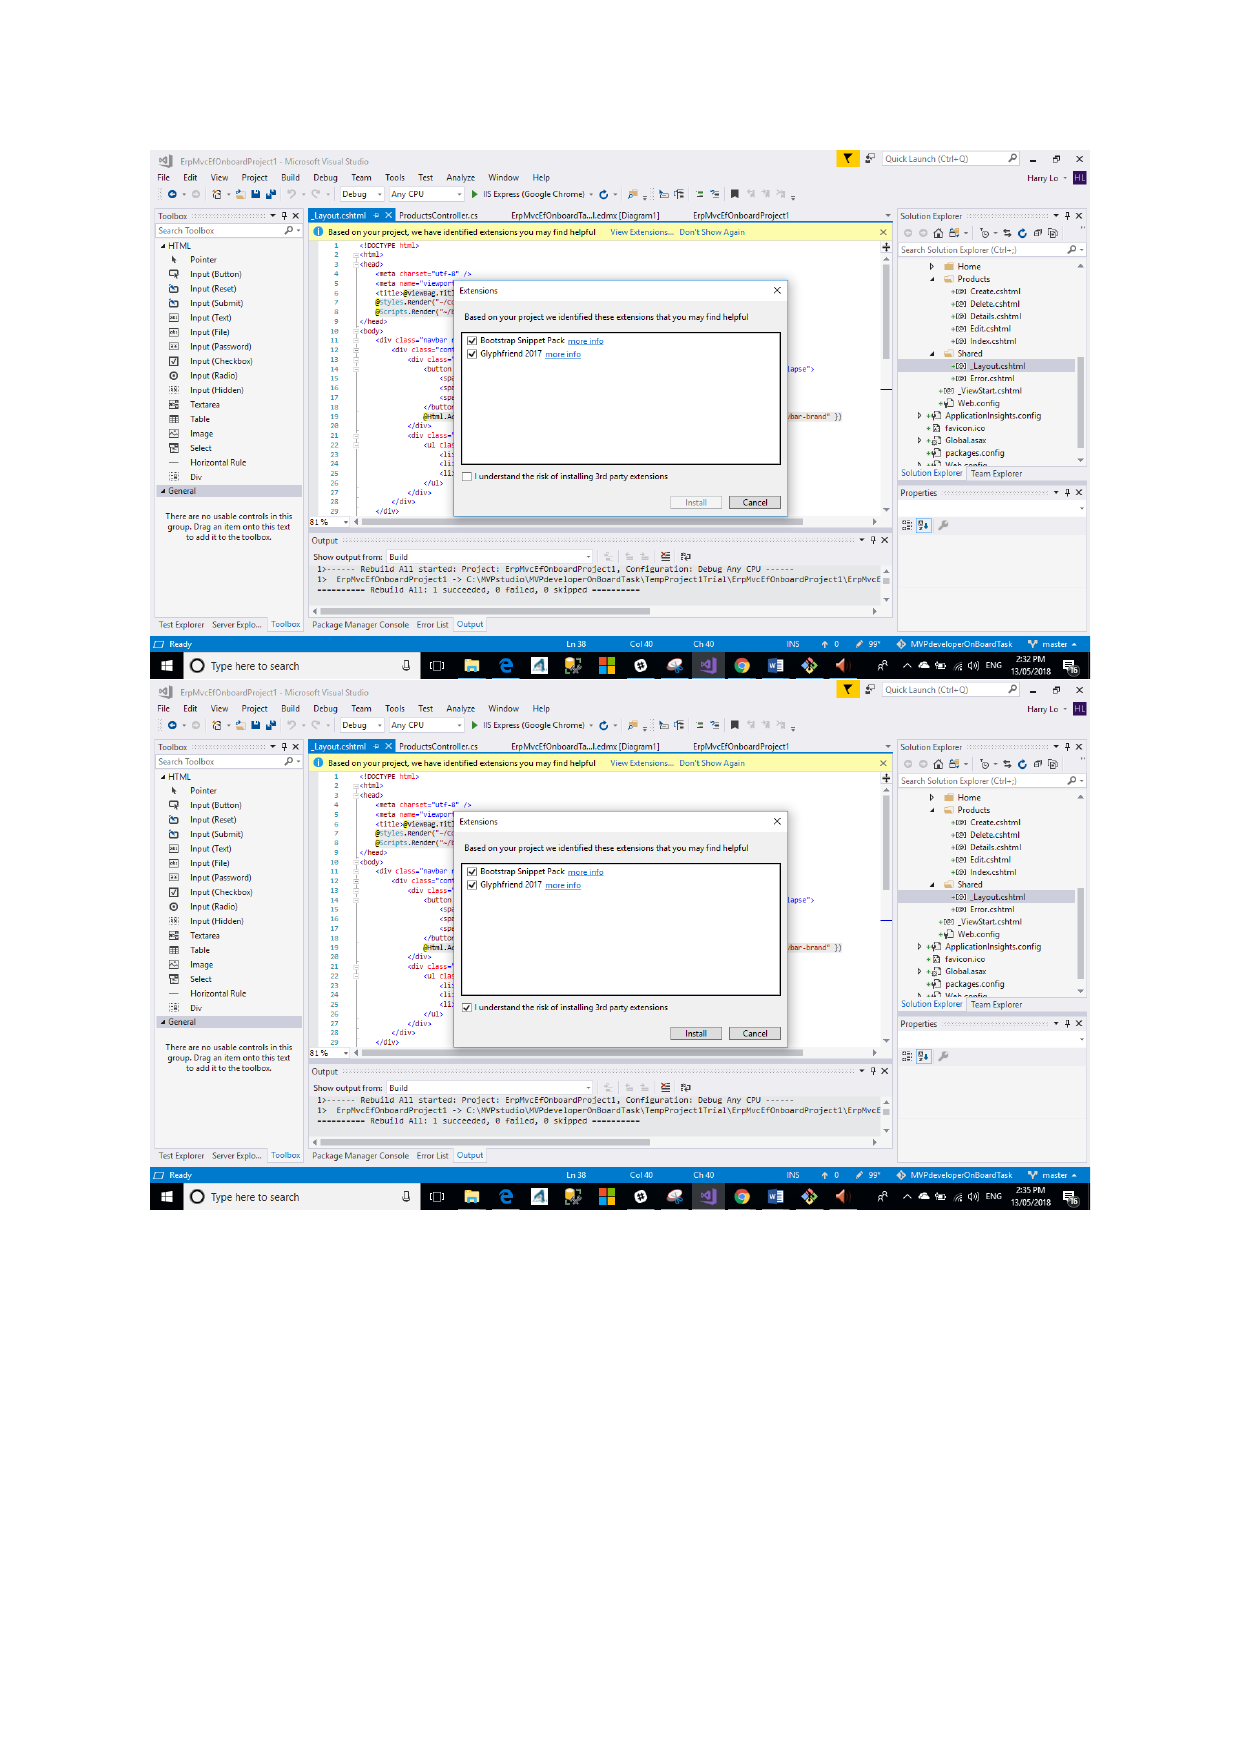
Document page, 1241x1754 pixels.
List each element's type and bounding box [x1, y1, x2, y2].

picture [150, 150, 1091, 679]
picture [150, 680, 1091, 1210]
